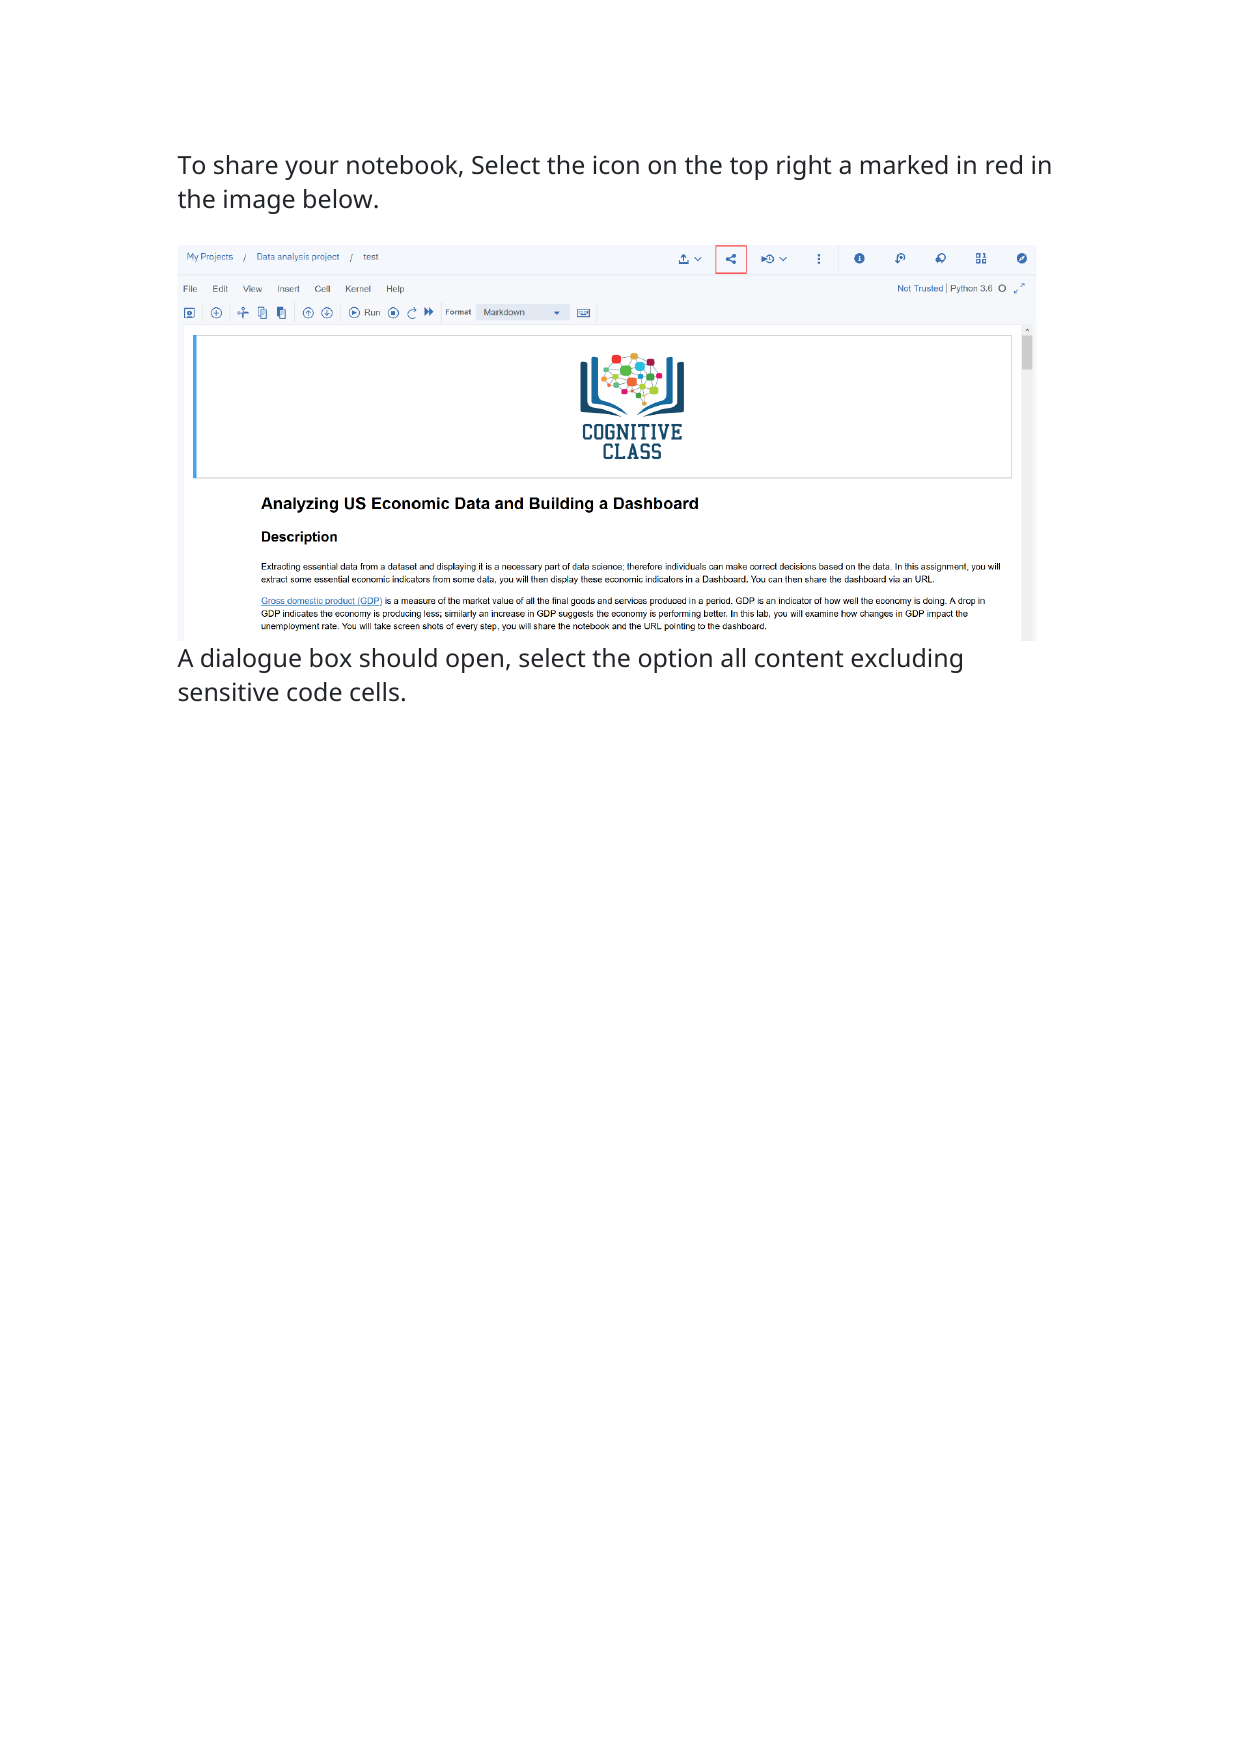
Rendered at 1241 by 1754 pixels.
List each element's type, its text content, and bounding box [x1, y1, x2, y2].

text To share your notebook, Select the icon on the top right a marked in red in the image below. [177, 148, 1063, 216]
picture [177, 245, 1037, 641]
text A dialogue box should open, select the option all content excluding sensitive code cells. [177, 640, 1063, 708]
